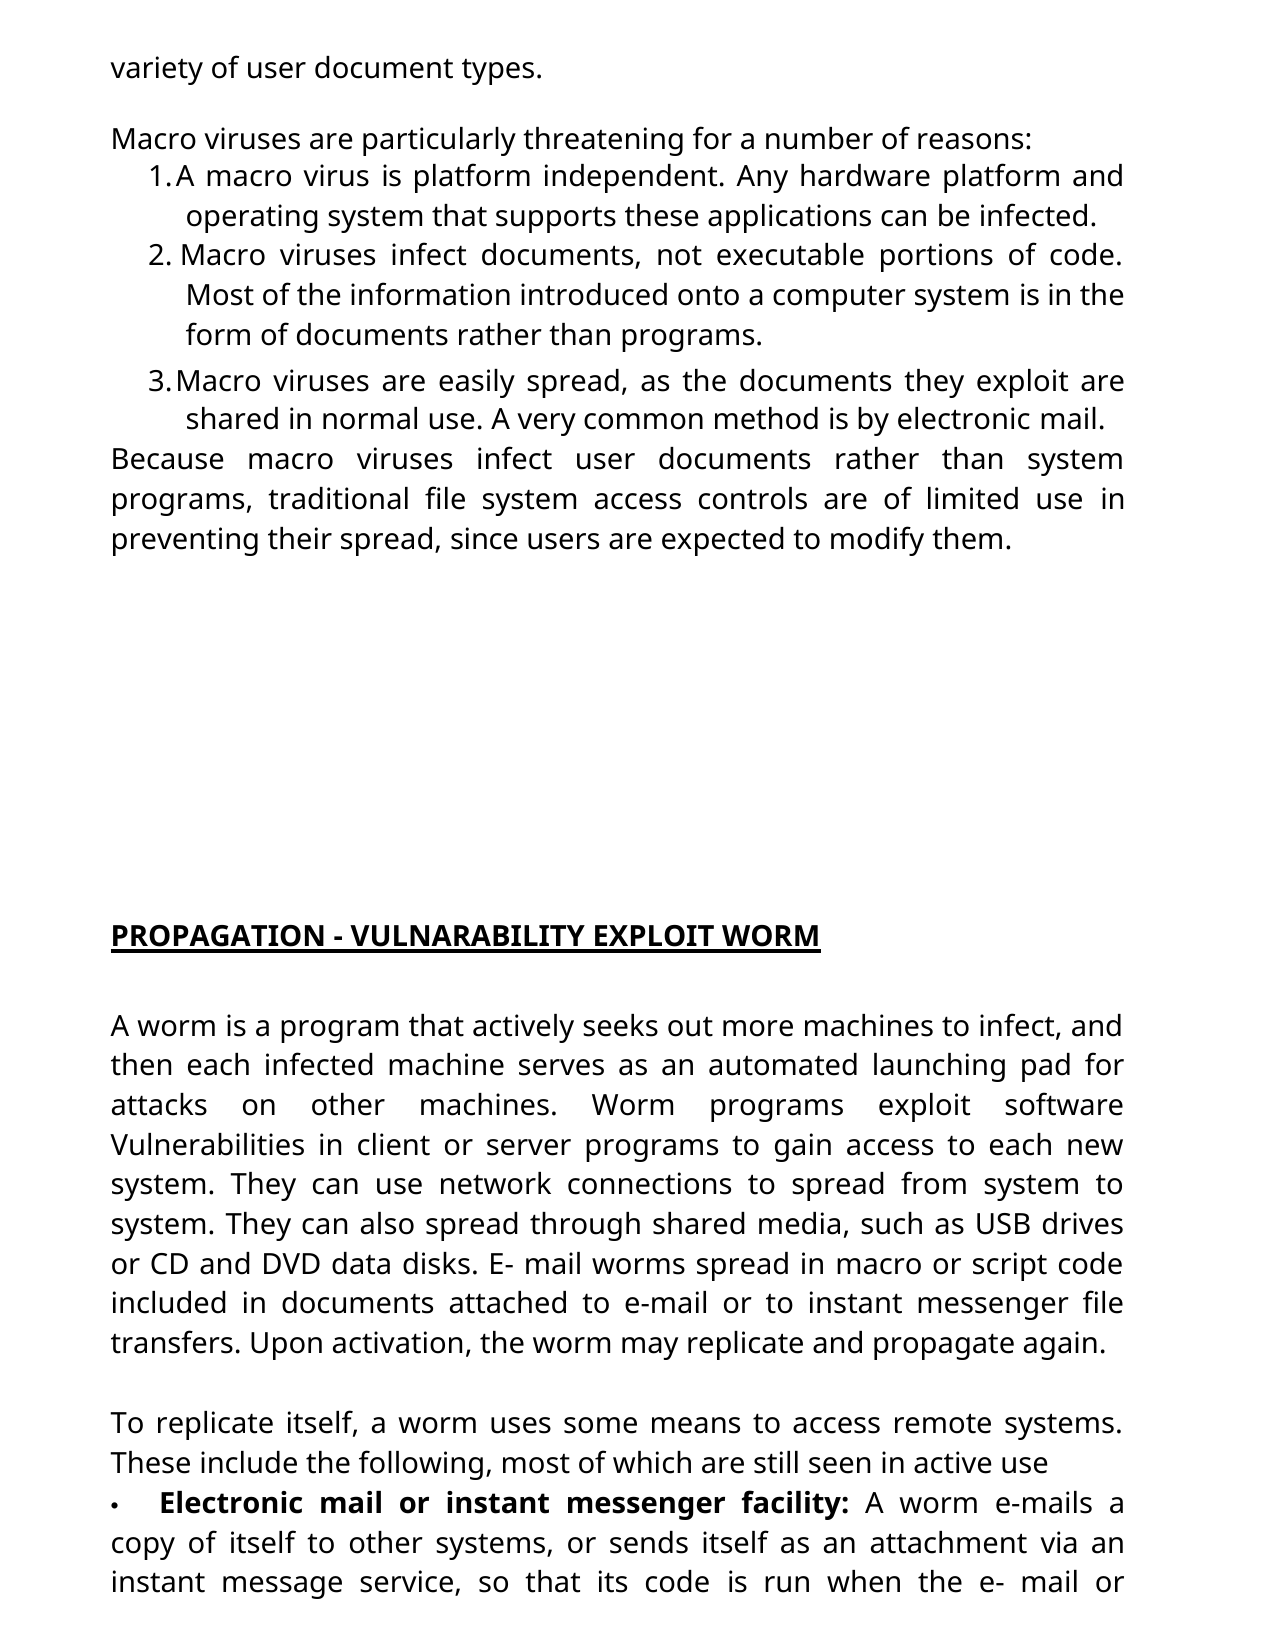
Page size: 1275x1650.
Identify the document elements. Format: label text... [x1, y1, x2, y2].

list Macro viruses infect documents, not executable portions of code. Most of the information introduced onto a computer system is in the form of documents rather than programs. [148, 234, 1124, 353]
text A worm is a program that actively seeks out more machines to infect, and then each infected machine serves as an automated launching pad for attacks on other machines. Worm programs exploit software Vulnerabilities in client or server programs to gain access to each new system. They can use network connections to spread from system to system. They can also spread through shared media, such as USB drives or CD and DVD data disks. E- mail worms spread in macro or script code included in documents attached to e-mail or to instant messenger file transfers. Upon activation, the worm may replicate and propagate again. [110, 1005, 1126, 1362]
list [110, 1482, 1125, 1601]
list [110, 47, 1125, 87]
text Macro viruses are particularly threatening for a number of reasons: [110, 126, 1210, 155]
list Because macro viruses infect user documents rather than system programs, traditional file system access controls are of limited use in preventing their spread, since users are expected to modify them. [110, 438, 1125, 558]
subtitle PROPAGATION - VULNARABILITY EXPLOIT WORM [110, 915, 1210, 955]
list A macro virus is platform independent. Any hardware platform and operating system that supports these applications can be infected. [148, 155, 1125, 234]
list Macro viruses are easily spread, as the documents they exploit are shared in normal use. A very common method is by electronic mail. [148, 360, 1125, 438]
text To replicate itself, a worm uses some means to access remote systems. These include the following, most of which are still seen in active use [110, 1403, 1124, 1482]
